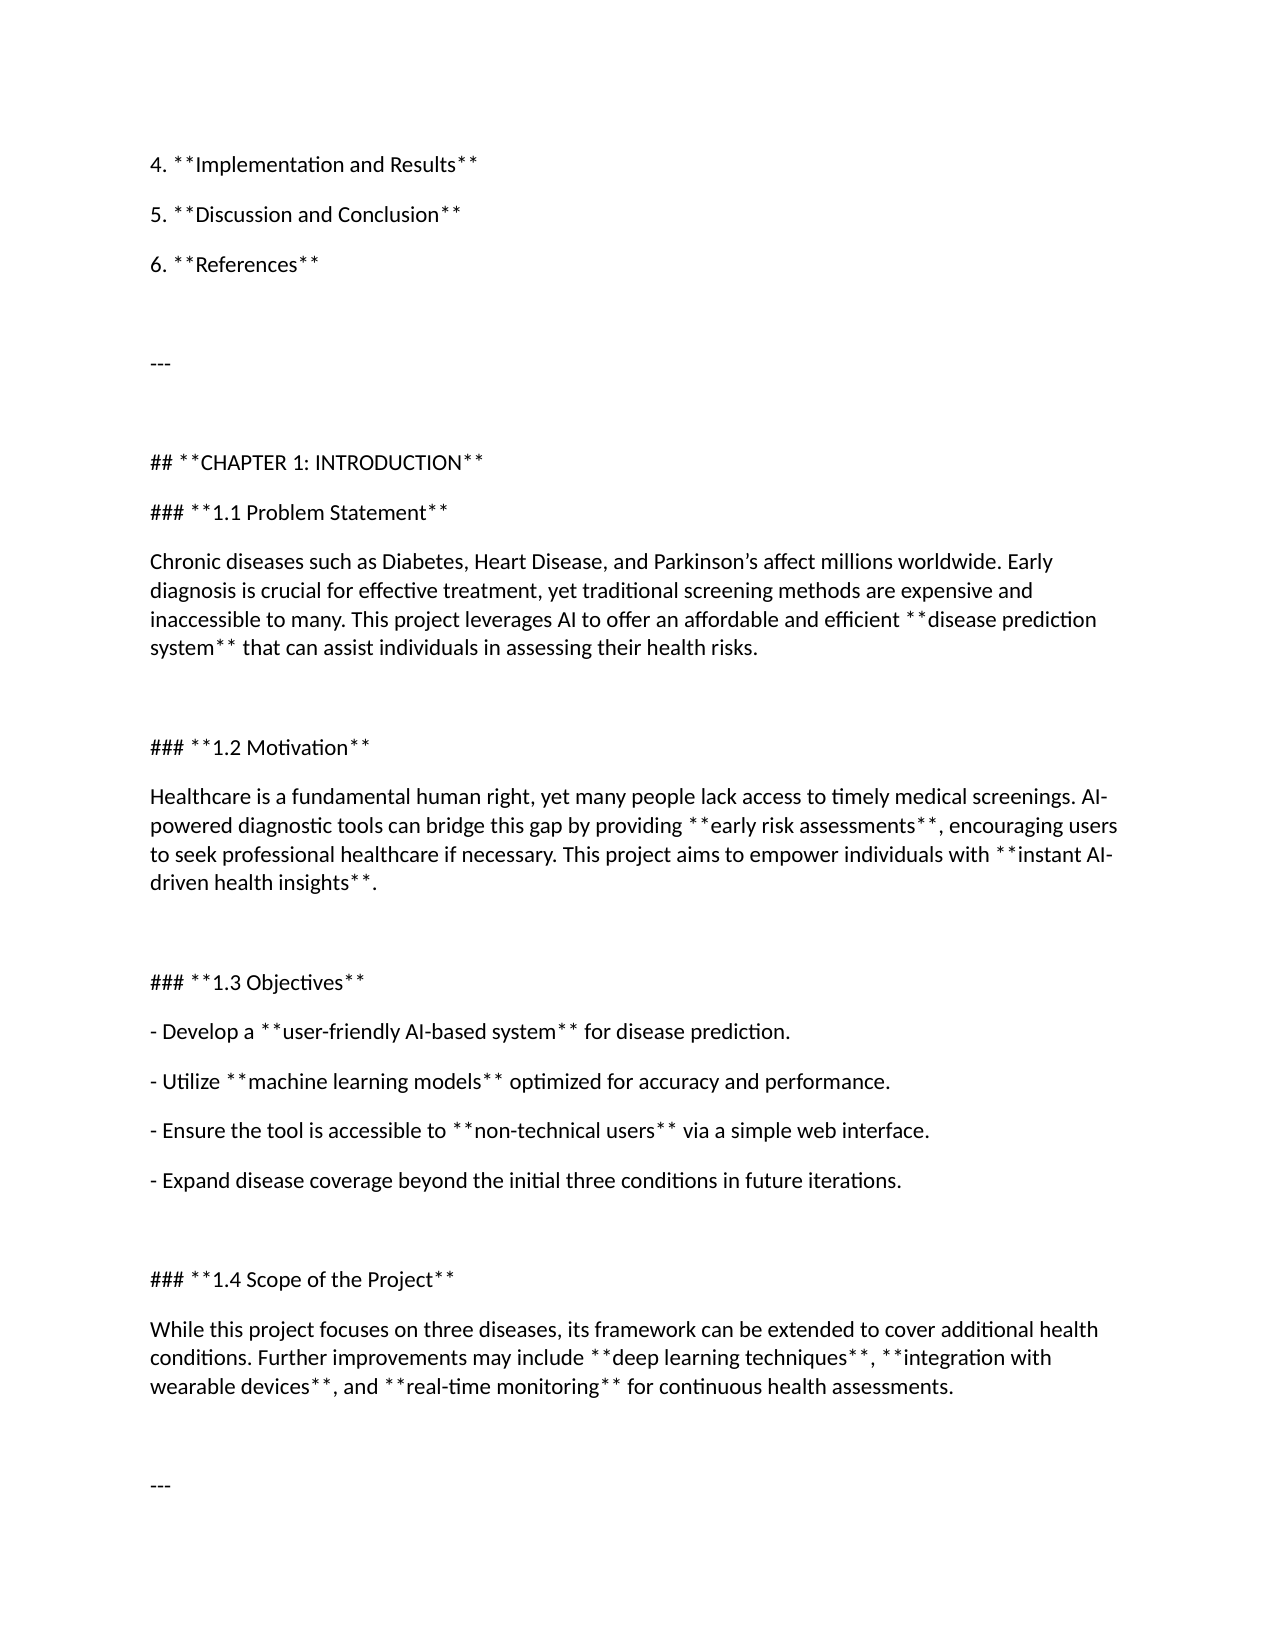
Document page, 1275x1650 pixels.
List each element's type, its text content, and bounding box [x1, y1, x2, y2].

text - Utilize **machine learning models** optimized for accuracy and performance. [150, 1066, 1125, 1095]
text 4. **Implementation and Results** [150, 150, 1125, 179]
text --- [150, 1471, 1125, 1499]
text - Develop a **user-friendly AI-based system** for disease prediction. [150, 1017, 1125, 1045]
text ### **1.2 Motivation** [150, 732, 1125, 761]
text Healthcare is a fundamental human right, yet many people lack access to timely medical screenings. AI-powered diagnostic tools can bridge this gap by providing **early risk assessments**, encouraging users to seek professional healthcare if necessary. This project aims to empower individuals with **instant AI-driven health insights**. [150, 782, 1125, 897]
text --- [150, 348, 1125, 377]
text ## **CHAPTER 1: INTRODUCTION** [150, 447, 1125, 476]
text ### **1.1 Problem Statement** [150, 497, 1125, 526]
text 5. **Discussion and Conclusion** [150, 199, 1125, 228]
text Chronic diseases such as Diabetes, Heart Disease, and Parkinson’s affect millions worldwide. Early diagnosis is crucial for effective treatment, yet traditional screening methods are expensive and inaccessible to many. This project leverages AI to offer an affordable and efficient **disease prediction system** that can assist individuals in assessing their health risks. [150, 547, 1125, 662]
text - Ensure the tool is accessible to **non-technical users** via a simple web interface. [150, 1116, 1125, 1144]
text ### **1.3 Objectives** [150, 967, 1125, 996]
text - Expand disease coverage beyond the initial three conditions in future iterations. [150, 1165, 1125, 1194]
text 6. **References** [150, 249, 1125, 278]
text While this project focuses on three diseases, its framework can be extended to cover additional health conditions. Further improvements may include **deep learning techniques**, **integration with wearable devices**, and **real-time monitoring** for continuous health assessments. [150, 1314, 1125, 1400]
text ### **1.4 Scope of the Project** [150, 1264, 1125, 1293]
